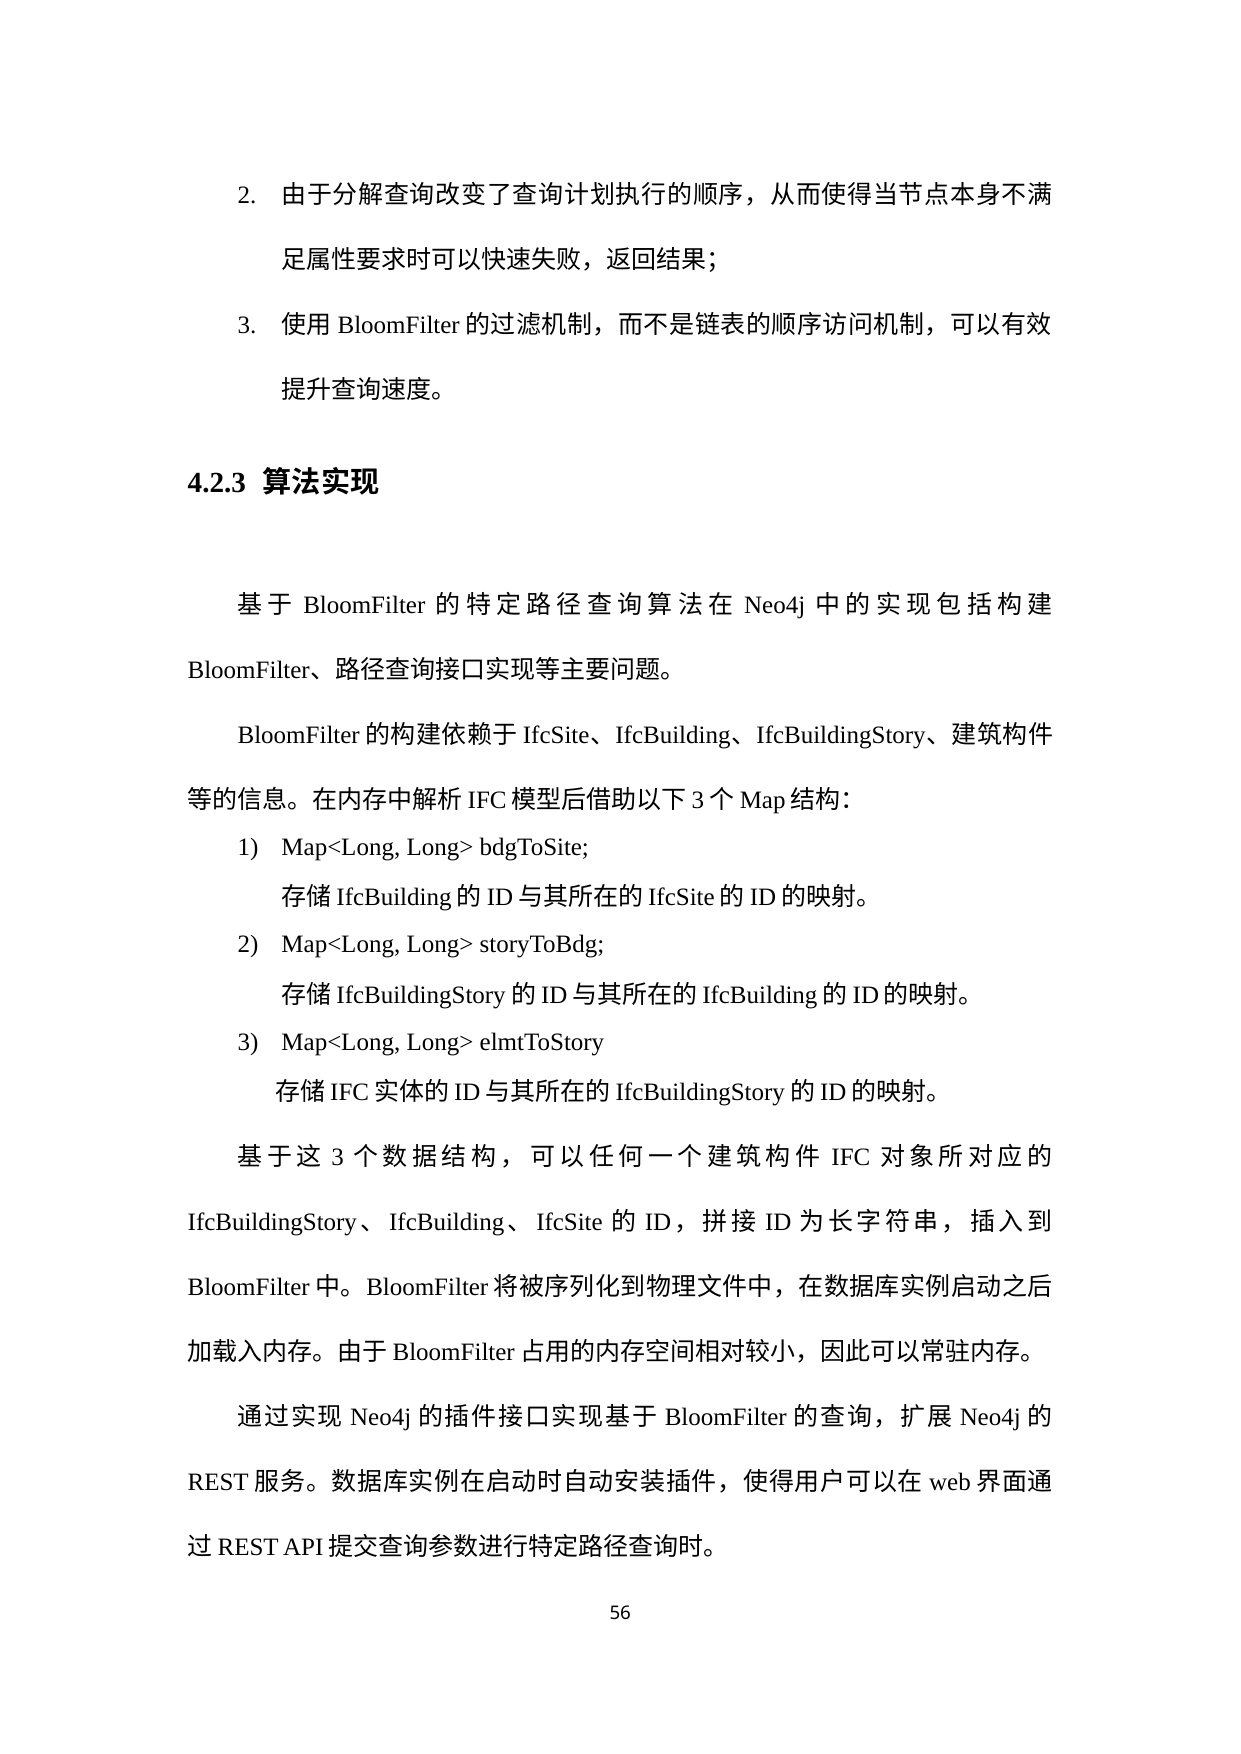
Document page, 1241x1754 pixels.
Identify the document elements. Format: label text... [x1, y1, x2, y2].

list 存储IfcBuildingStory的ID与其所在的IfcBuilding的ID的映射。 [281, 960, 1053, 1025]
text 存储IFC实体的ID与其所在的IfcBuildingStory的ID的映射。 [225, 1057, 1053, 1122]
list 由于分解查询改变了查询计划执行的顺序，从而使得当节点本身不满足属性要求时可以快速失败，返回结果； [237, 160, 1053, 290]
list Map<Long, Long> storyToBdg; [237, 927, 1053, 960]
list Map<Long, Long> bdgToSite; [237, 830, 1053, 862]
subtitle 算法实现 [187, 447, 1053, 512]
list 使用BloomFilter的过滤机制，而不是链表的顺序访问机制，可以有效提升查询速度。 [237, 290, 1053, 420]
text 通过实现Neo4j的插件接口实现基于BloomFilter的查询，扩展Neo4j的REST服务。数据库实例在启动时自动安装插件，使得用户可以在web界面通过REST API提交查询参数进行特定路径查询时。 [187, 1382, 1053, 1577]
text 基于这3个数据结构，可以任何一个建筑构件IFC对象所对应的IfcBuildingStory、IfcBuilding、IfcSite的ID，拼接ID为长字符串，插入到BloomFilter中。BloomFilter将被序列化到物理文件中，在数据库实例启动之后加载入内存。由于BloomFilter占用的内存空间相对较小，因此可以常驻内存。 [187, 1122, 1053, 1382]
list Map<Long, Long> elmtToStory [237, 1025, 1053, 1057]
text BloomFilter的构建依赖于IfcSite、IfcBuilding、IfcBuildingStory、建筑构件等的信息。在内存中解析IFC模型后借助以下3个 Map结构： [187, 700, 1053, 830]
list 存储IfcBuilding的ID与其所在的IfcSite的ID的映射。 [281, 862, 1053, 927]
text 基于BloomFilter的特定路径查询算法在Neo4j中的实现包括构建BloomFilter、路径查询接口实现等主要问题。 [187, 570, 1053, 700]
